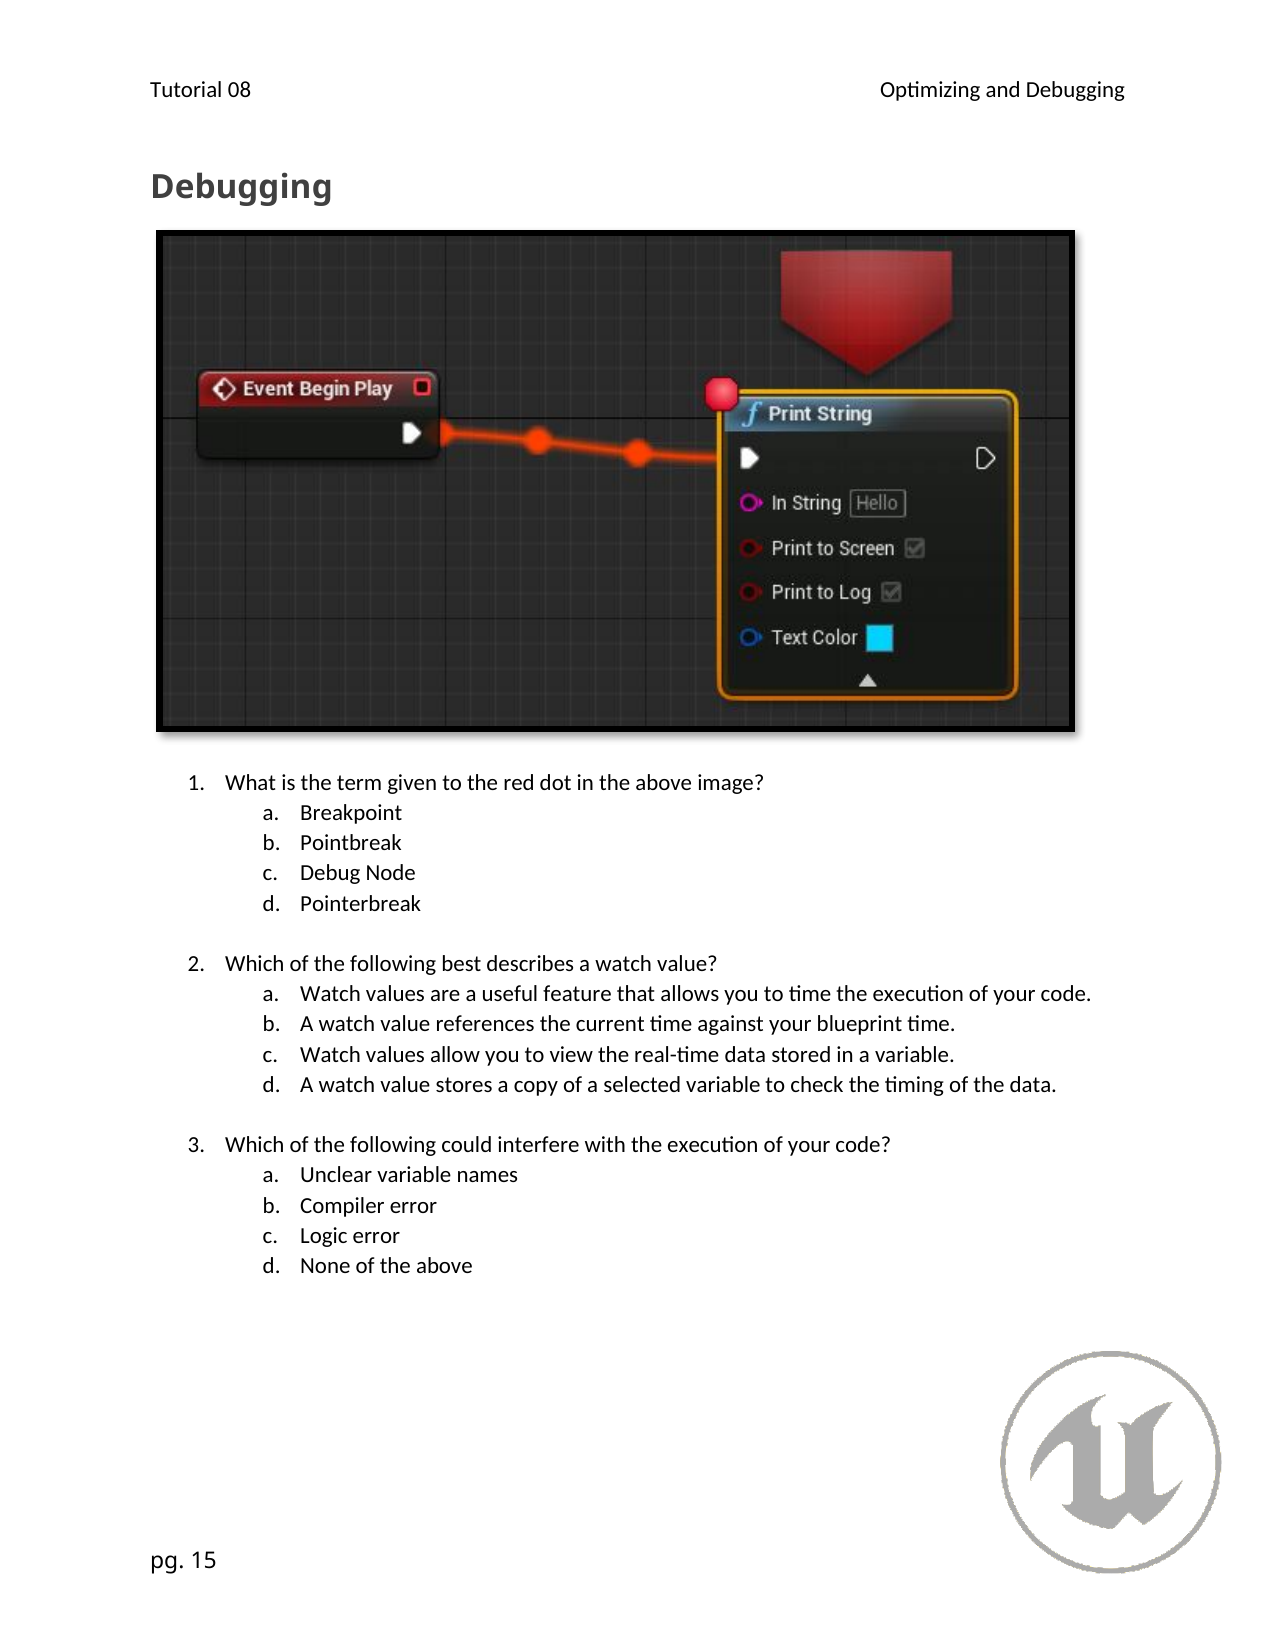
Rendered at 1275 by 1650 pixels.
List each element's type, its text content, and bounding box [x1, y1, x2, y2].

list What is the term given to the red dot in the above image? [187, 768, 1125, 796]
list Compiler error [262, 1191, 1125, 1219]
list Pointbreak [262, 828, 1125, 856]
list Which of the following could interfere with the execution of your code? [187, 1130, 1125, 1158]
list Logic error [262, 1221, 1125, 1249]
picture [163, 236, 1069, 726]
list Watch values allow you to view the real-time data stored in a variable. [262, 1040, 1125, 1068]
subtitle Debugging [150, 162, 1125, 208]
list A watch value stores a copy of a selected variable to check the timing of the data. [262, 1070, 1125, 1098]
picture [980, 1332, 1241, 1593]
list Watch values are a useful feature that allows you to time the execution of your code. [262, 979, 1125, 1007]
list None of the above [262, 1251, 1125, 1279]
list A watch value references the current time against your blueprint time. [262, 1009, 1125, 1038]
list Which of the following best describes a watch value? [187, 949, 1125, 977]
list Pointerbreak [262, 889, 1125, 917]
list Breakpoint [262, 798, 1125, 826]
list Unclear variable names [262, 1161, 1125, 1189]
list Debug Node [262, 858, 1125, 887]
